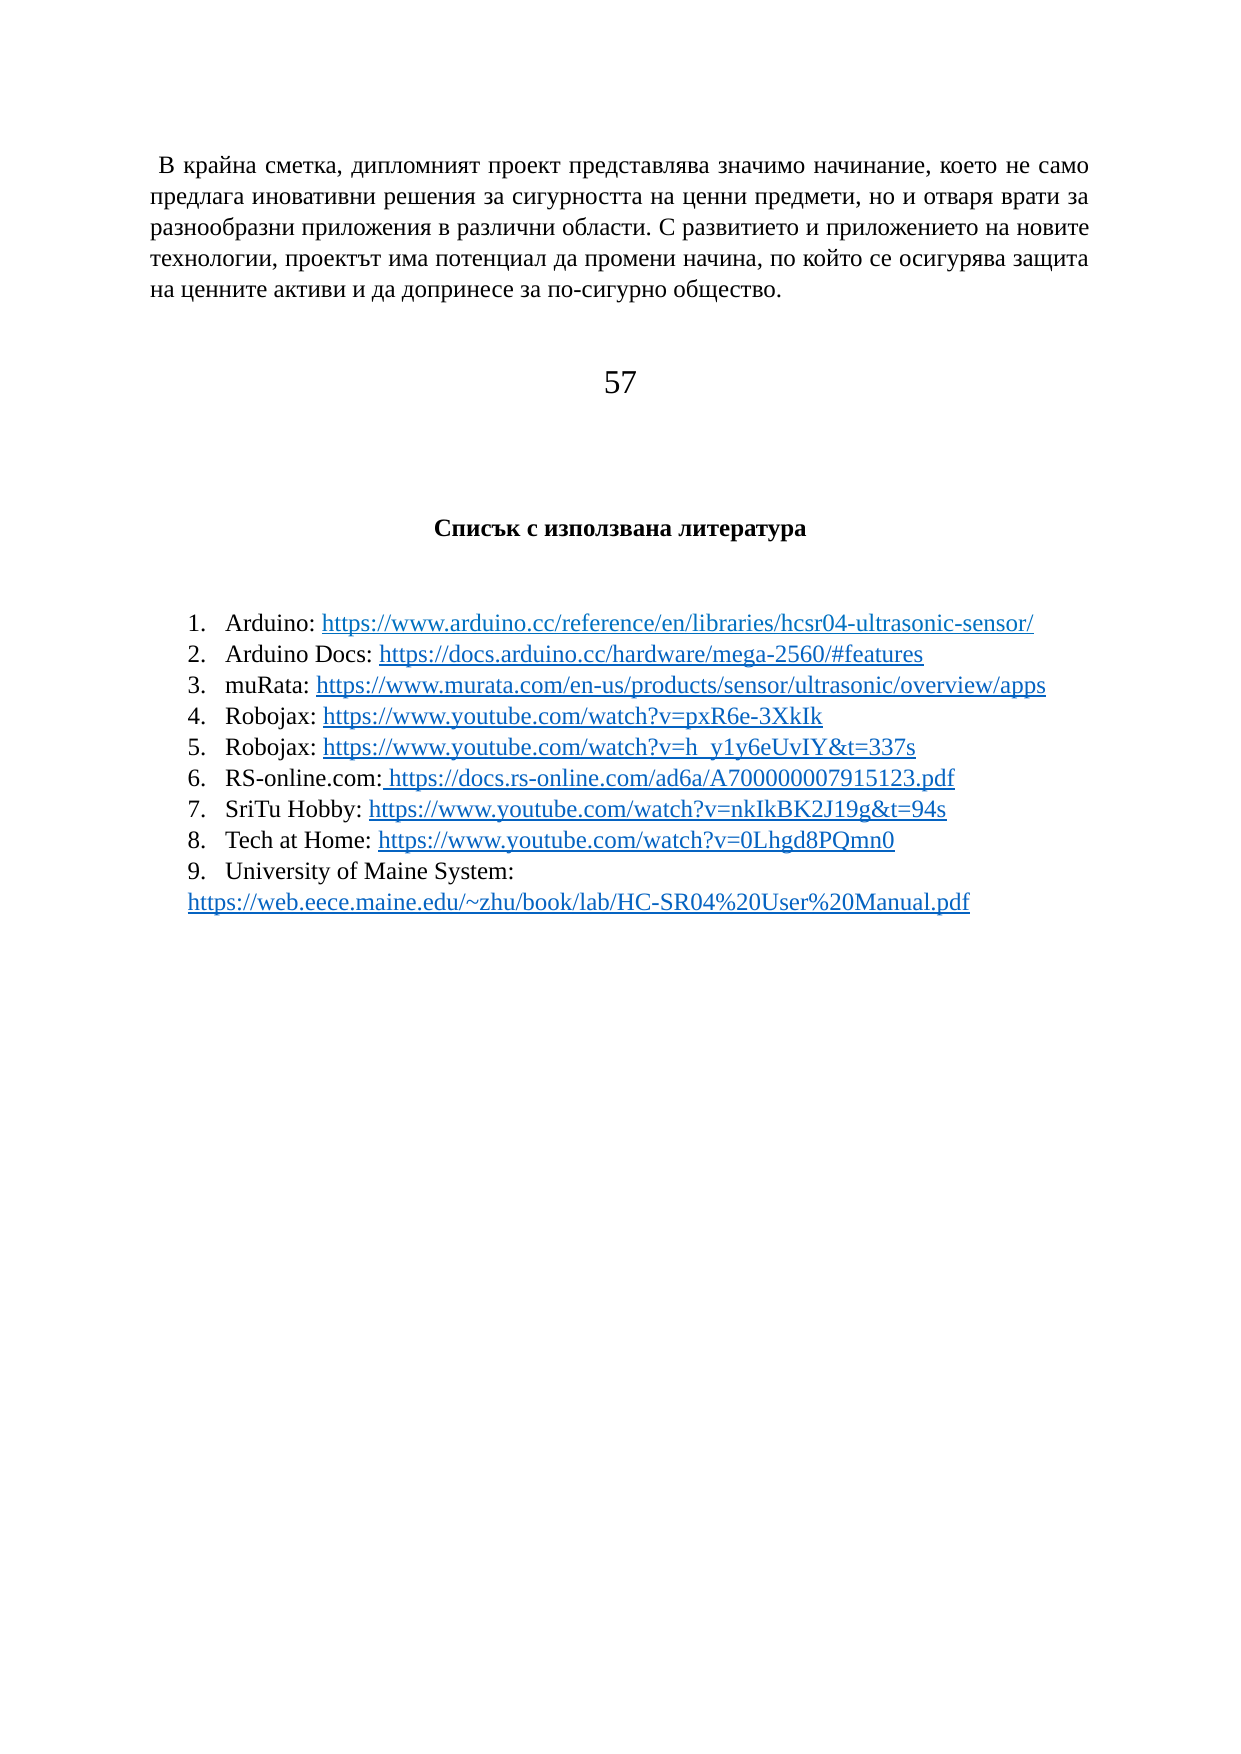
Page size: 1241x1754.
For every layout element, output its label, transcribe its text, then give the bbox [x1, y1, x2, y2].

list Tech at Home: https://www.youtube.com/watch?v=0Lhgd8PQmn0 [187, 825, 1090, 854]
list University of Maine System: [187, 856, 1090, 885]
text https://web.eece.maine.edu/~zhu/book/lab/HC-SR04%20User%20Manual.pdf [150, 887, 1090, 916]
list Robojax: https://www.youtube.com/watch?v=h_y1y6eUvIY&t=337s [187, 732, 1090, 761]
list SriTu Hobby: https://www.youtube.com/watch?v=nkIkBK2J19g&t=94s [187, 794, 1090, 823]
list Arduino: https://www.arduino.cc/reference/en/libraries/hcsr04-ultrasonic-sensor/ [187, 608, 1090, 637]
list muRata: https://www.murata.com/en-us/products/sensor/ultrasonic/overview/apps [187, 670, 1090, 699]
text В крайна сметка, дипломният проект представлява значимо начинание, което не само предлага иновативни решения за сигурността на ценни предмети, но и отваря врати за разнообразни приложения в различни области. С развитието и приложението на новите технологии, проектът има потенциал да промени начина, по който се осигурява защита на ценните активи и да допринесе за по-сигурно общество. [150, 150, 1090, 303]
list Robojax: https://www.youtube.com/watch?v=pxR6e-3XkIk [187, 701, 1090, 730]
list RS-online.com: https://docs.rs-online.com/ad6a/A700000007915123.pdf [187, 763, 1090, 792]
text Списък с използвана литература [150, 513, 1090, 541]
list Arduino Docs: https://docs.arduino.cc/hardware/mega-2560/#features [187, 639, 1090, 668]
